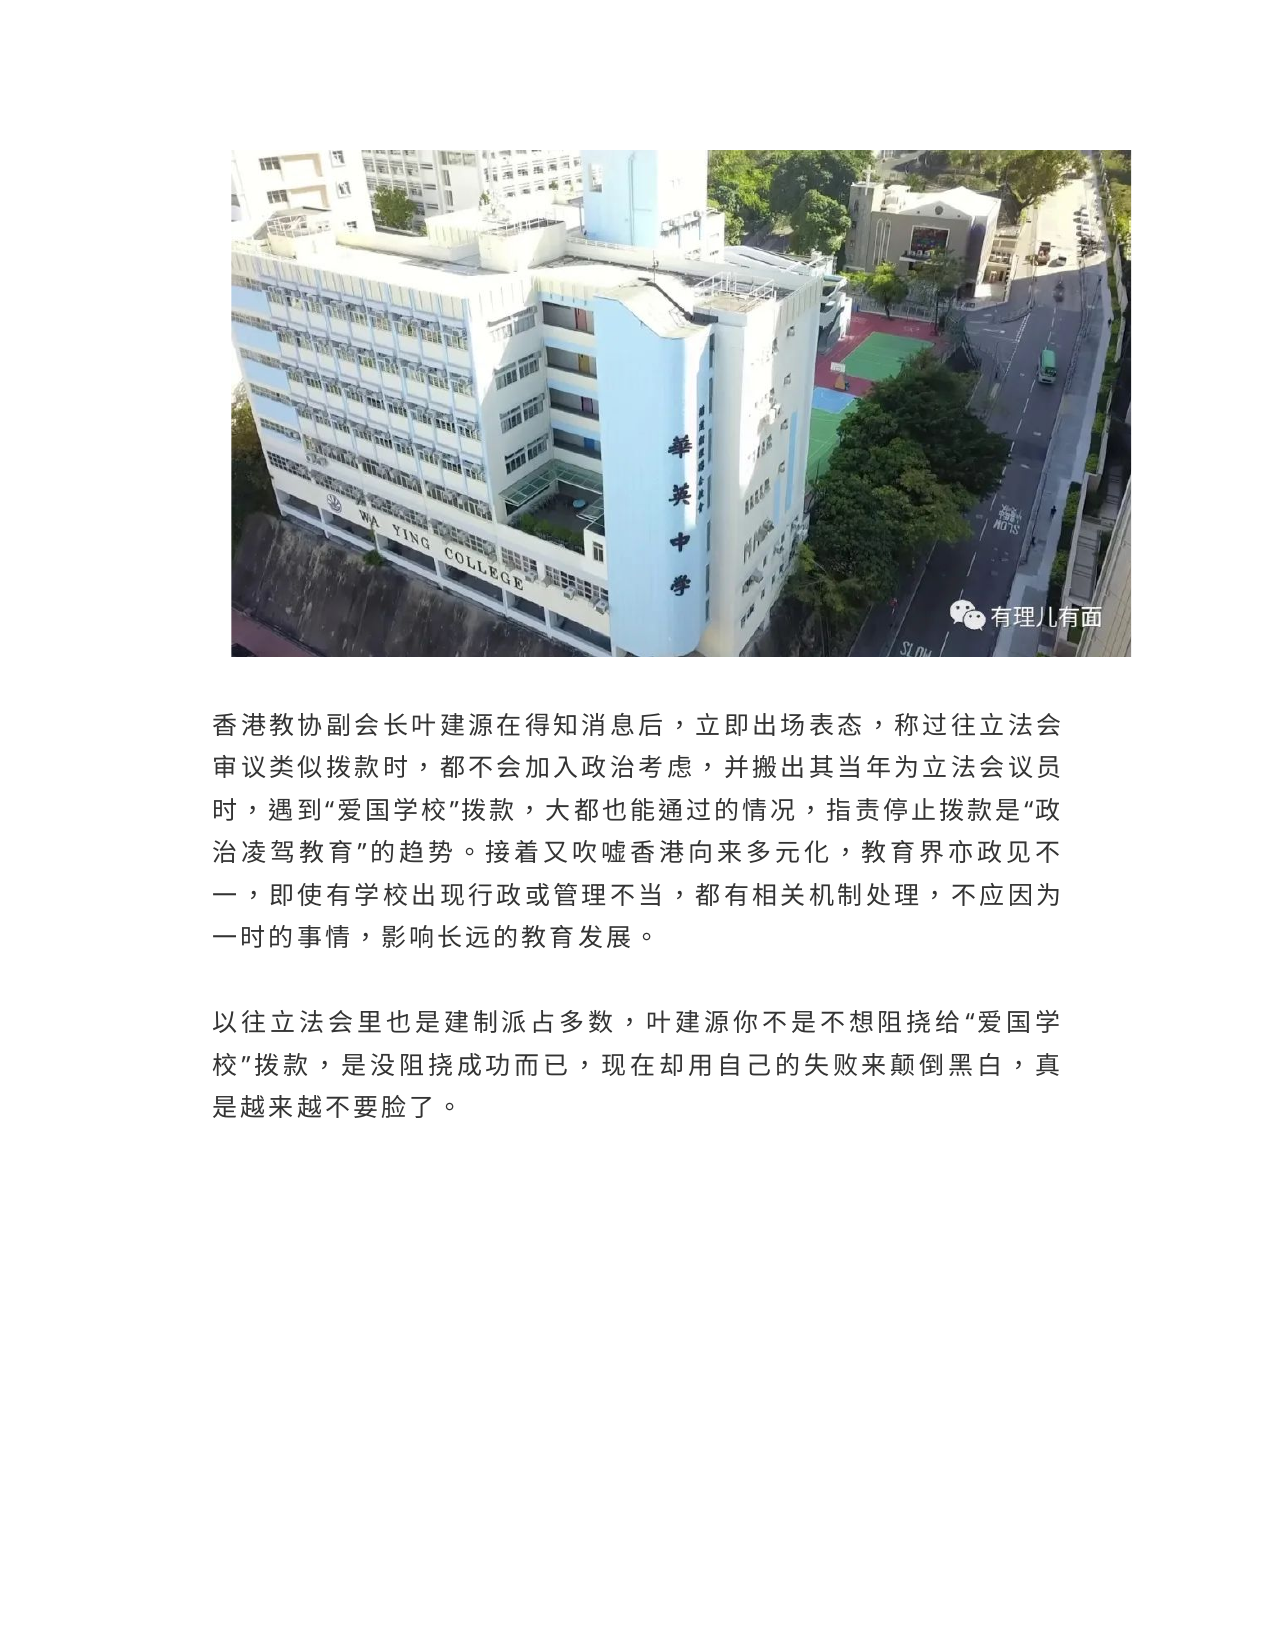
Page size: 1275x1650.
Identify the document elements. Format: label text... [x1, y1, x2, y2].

text 香港教协副会长叶建源在得知消息后，立即出场表态，称过往立法会审议类似拨款时，都不会加入政治考虑，并搬出其当年为立法会议员时，遇到“爱国学校”拨款，大都也能通过的情况，指责停止拨款是“政治凌驾教育”的趋势。接着又吹嘘香港向来多元化，教育界亦政见不一，即使有学校出现行政或管理不当，都有相关机制处理，不应因为一时的事情，影响长远的教育发展。 [212, 699, 1062, 954]
text 以往立法会里也是建制派占多数，叶建源你不是不想阻挠给“爱国学校”拨款，是没阻挠成功而已，现在却用自己的失败来颠倒黑白，真是越来越不要脸了。 [212, 997, 1062, 1124]
picture [231, 150, 1132, 657]
